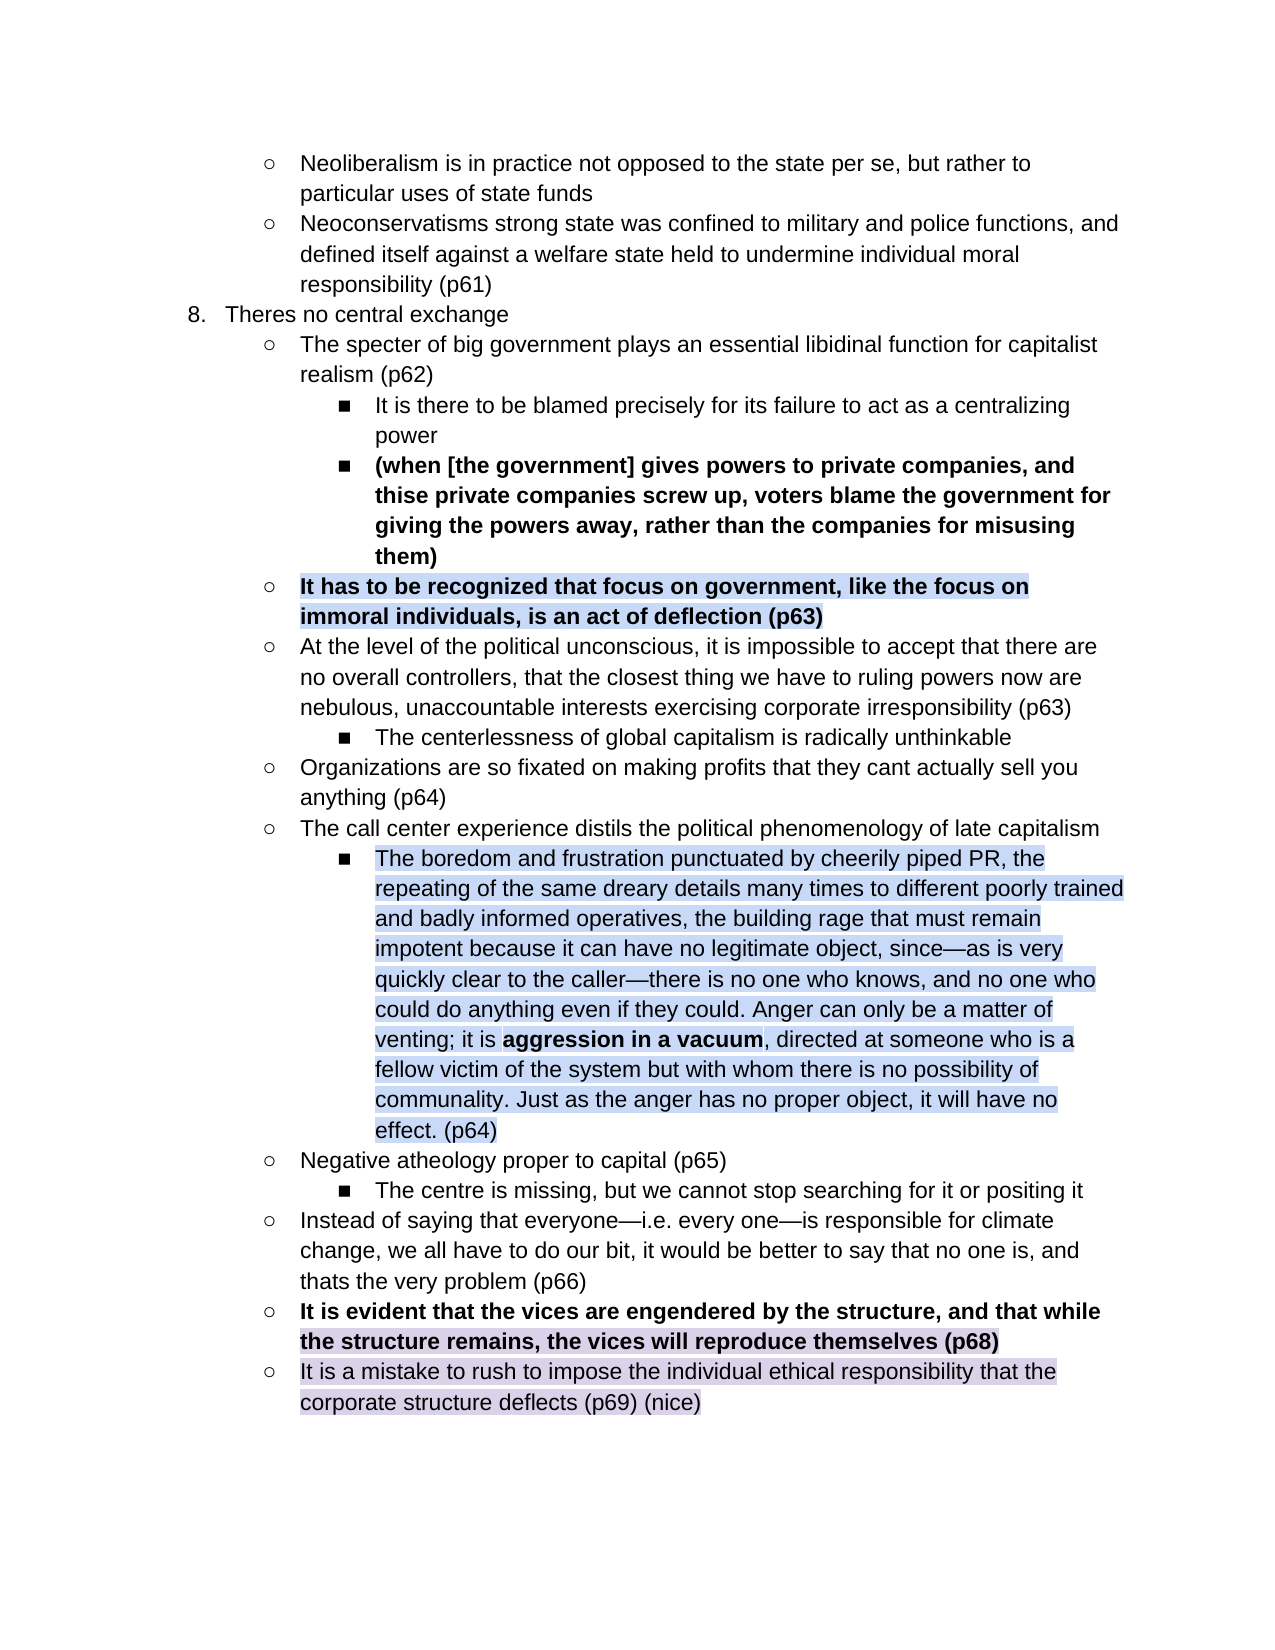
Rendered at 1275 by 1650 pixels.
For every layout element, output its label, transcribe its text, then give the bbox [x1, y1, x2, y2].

list The boredom and frustration punctuated by cheerily piped PR, the repeating of the same dreary details many times to different poorly trained and badly informed operatives, the building rage that must remain impotent because it can have no legitimate object, since—as is very quickly clear to the caller—there is no one who knows, and no one who could do anything even if they could. Anger can only be a matter of venting; it is aggression in a vacuum, directed at someone who is a fellow victim of the system but with whom there is no possibility of communality. Just as the anger has no proper object, it will have no effect. (p64) [337, 845, 1125, 1143]
list It is there to be blamed precisely for its failure to act as a centralizing power [337, 392, 1125, 448]
list (when [the government] gives powers to private companies, and thise private companies screw up, voters blame the government for giving the powers away, rather than the companies for misusing them) [337, 452, 1125, 569]
list The call center experience distils the political phenomenology of late capitalism [262, 814, 1125, 841]
list Neoconservatisms strong state was confined to military and police functions, and defined itself against a welfare state held to undermine individual moral responsibility (p61) [262, 210, 1125, 297]
list Negative atheology proper to capital (p65) [262, 1147, 1125, 1173]
list It is a mistake to rush to impose the individual ethical responsibility that the corporate structure deflects (p69) (nice) [262, 1358, 1125, 1415]
subtitle Theres no central exchange [187, 301, 1125, 327]
list At the level of the political unconscious, it is impossible to accept that there are no overall controllers, that the closest thing we have to ruling powers now are nebulous, unaccountable interests exercising corporate irresponsibility (p63) [262, 633, 1125, 720]
list Organizations are so fixated on making profits that they cant actually sell you anything (p64) [262, 754, 1125, 811]
list The centre is missing, but we cannot stop searching for it or positing it [337, 1177, 1125, 1203]
list Instead of saying that everyone—i.e. every one—is responsible for climate change, we all have to do our bit, it would be better to say that no one is, and thats the very problem (p66) [262, 1207, 1125, 1294]
list Neoliberalism is in practice not opposed to the state per se, but rather to particular uses of state funds [262, 150, 1125, 207]
list It is evident that the vices are engendered by the structure, and that while the structure remains, the vices will reproduce themselves (p68) [262, 1298, 1125, 1354]
list The specter of big government plays an essential libidinal function for capitalist realism (p62) [262, 331, 1125, 388]
list It has to be recognized that focus on government, like the focus on immoral individuals, is an act of deflection (p63) [262, 573, 1125, 629]
list The centerlessness of global capitalism is radically unthinkable [337, 724, 1125, 750]
